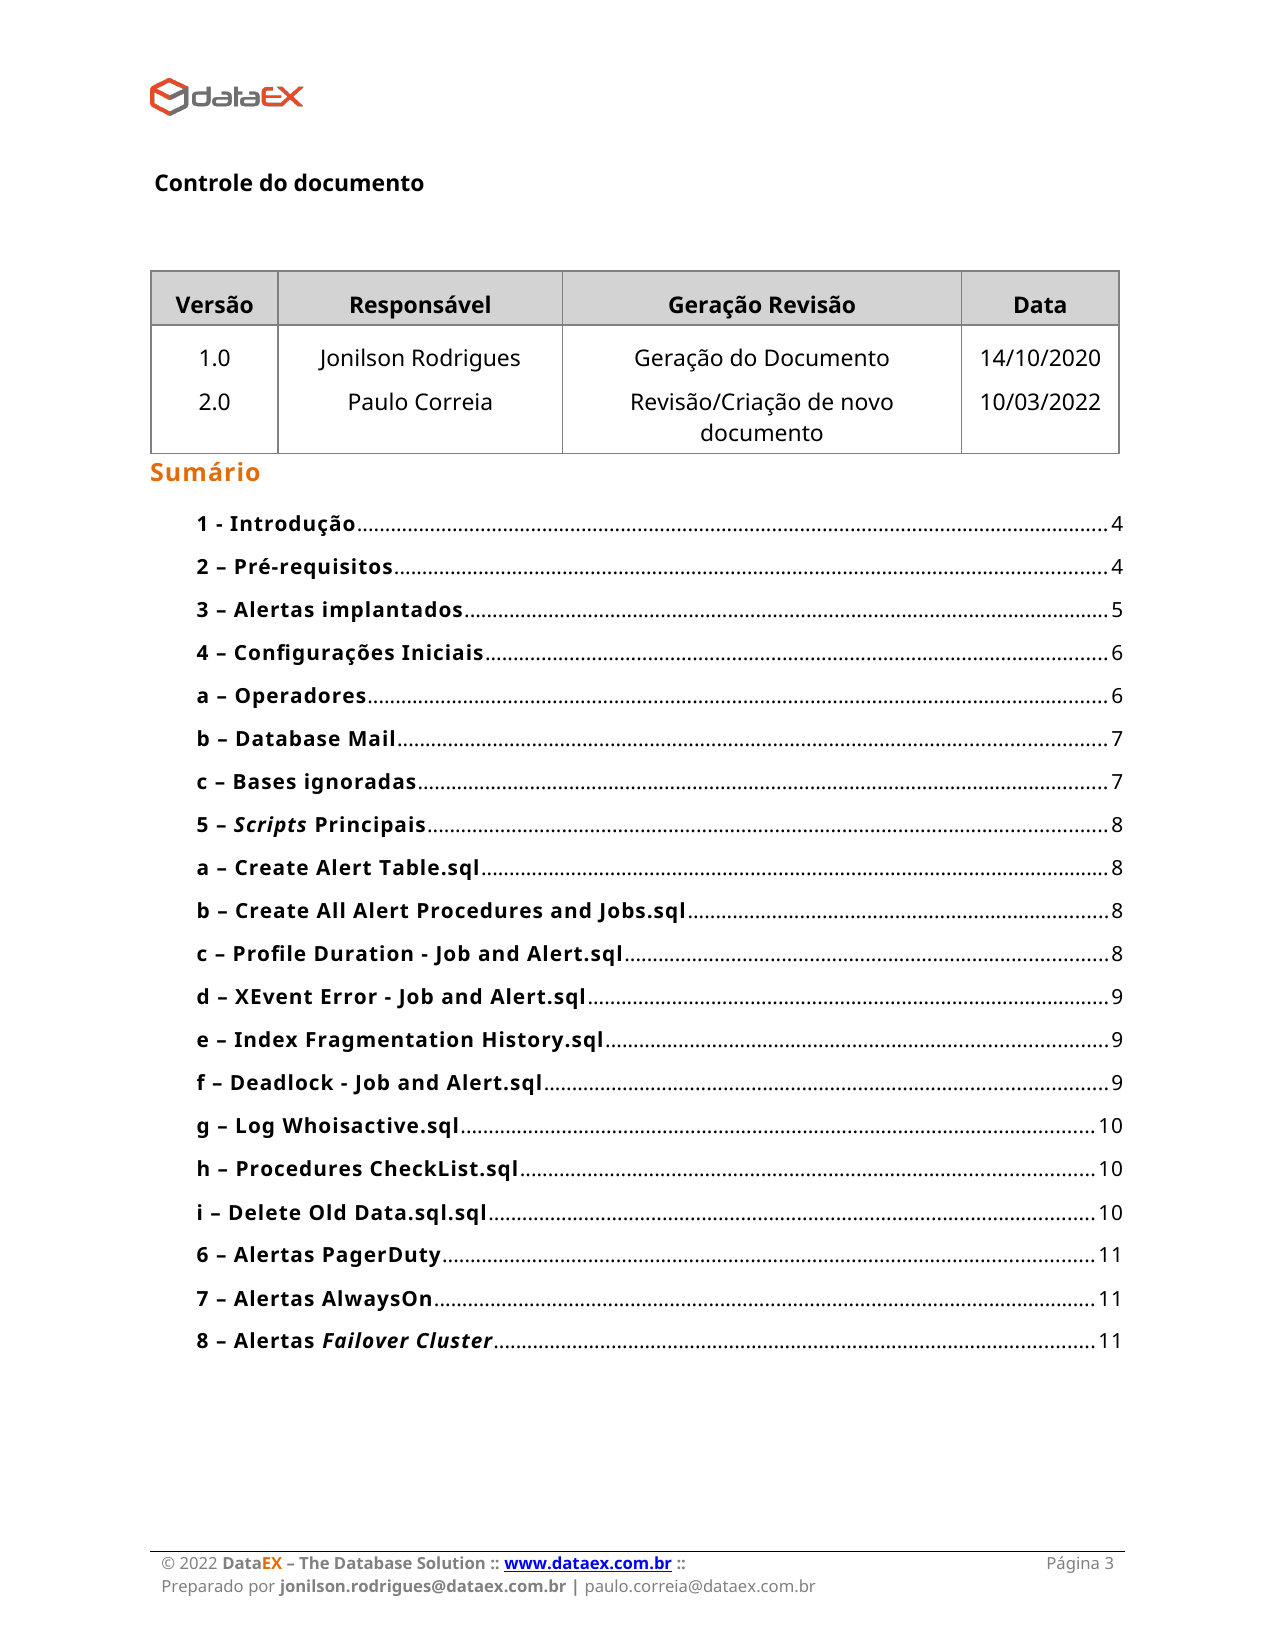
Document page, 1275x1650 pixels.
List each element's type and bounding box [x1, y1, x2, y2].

picture [150, 78, 304, 116]
